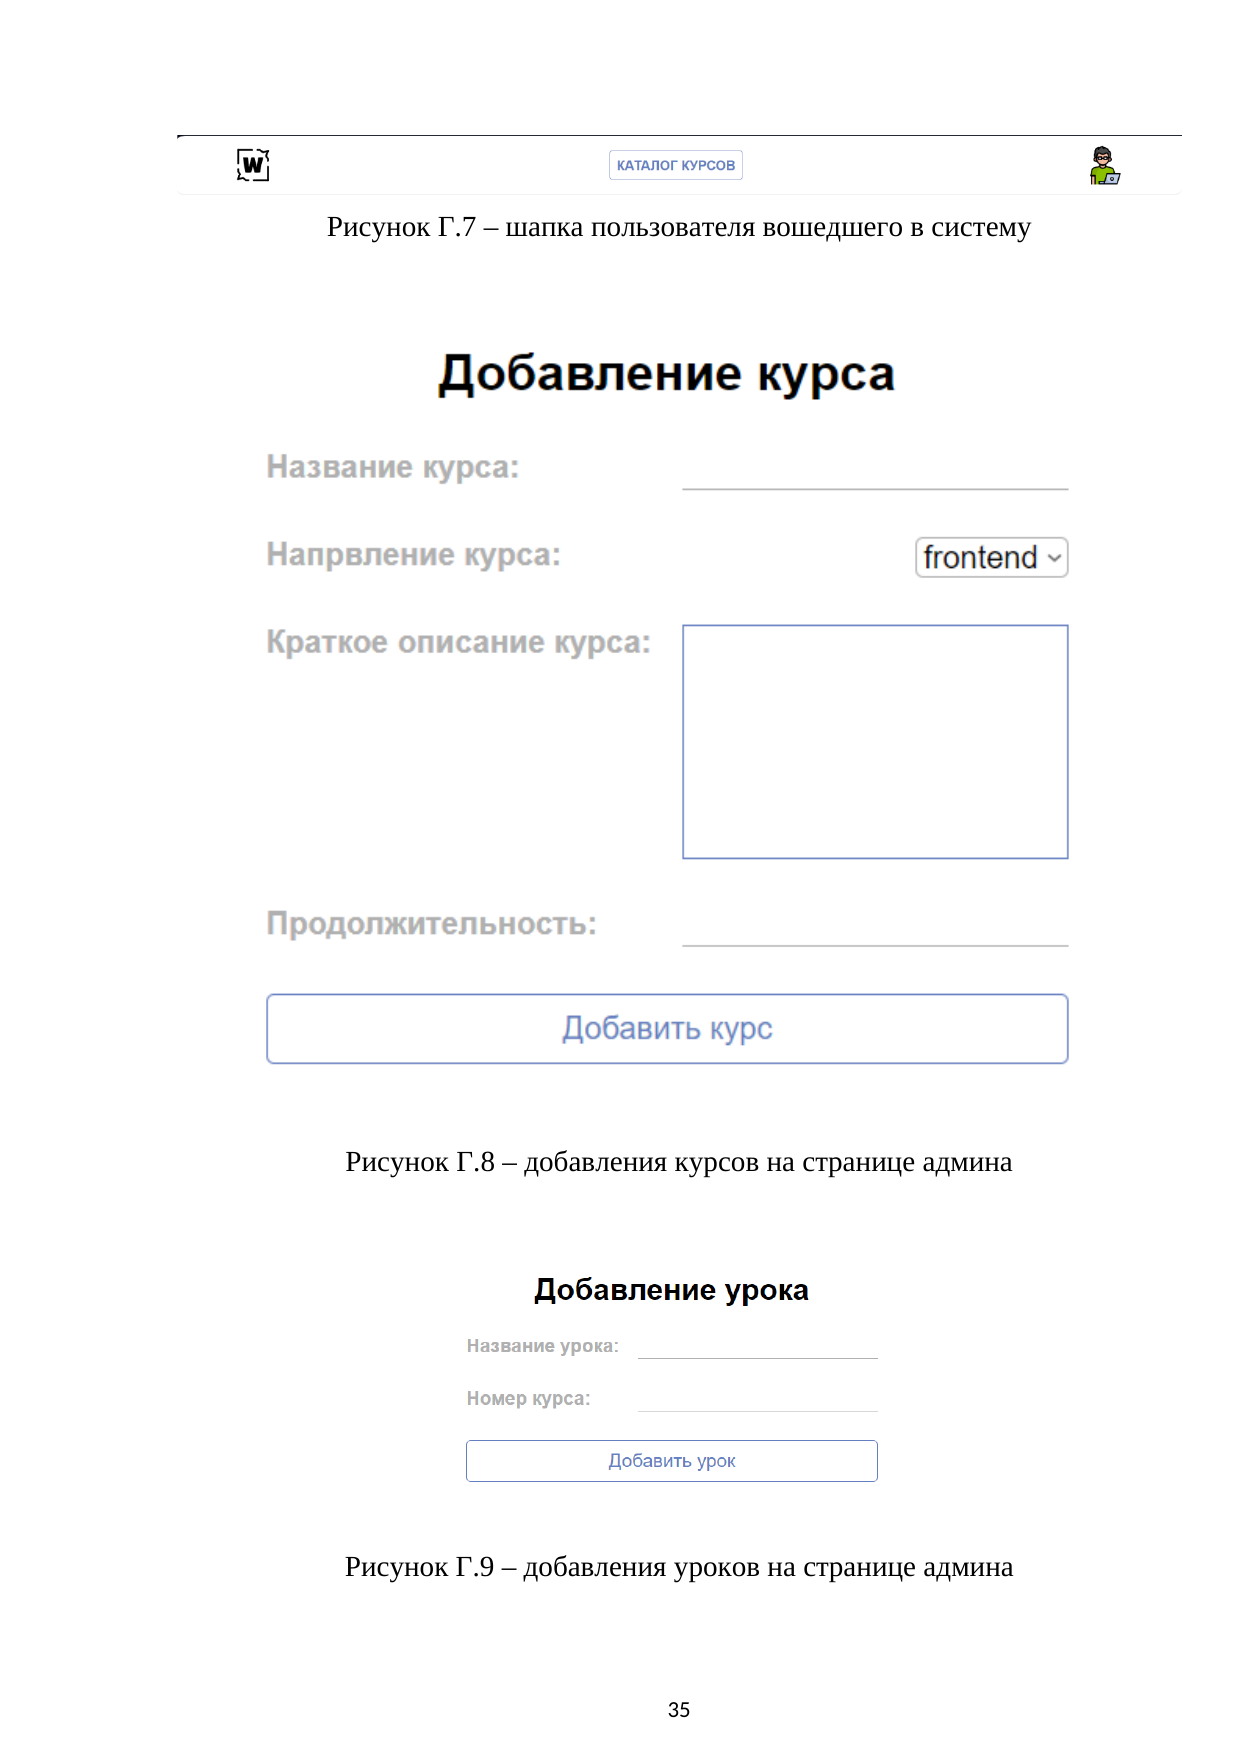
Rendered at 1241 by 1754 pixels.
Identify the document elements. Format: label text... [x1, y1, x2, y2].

picture [215, 309, 1144, 1130]
text Рисунок Г.8 – добавления курсов на странице админа [177, 1144, 1181, 1177]
text Рисунок Г.9 – добавления уроков на странице админа [177, 1549, 1181, 1582]
text Рисунок Г.7 – шапка пользователя вошедшего в систему [177, 209, 1181, 242]
picture [177, 135, 1182, 195]
picture [177, 1244, 1182, 1535]
